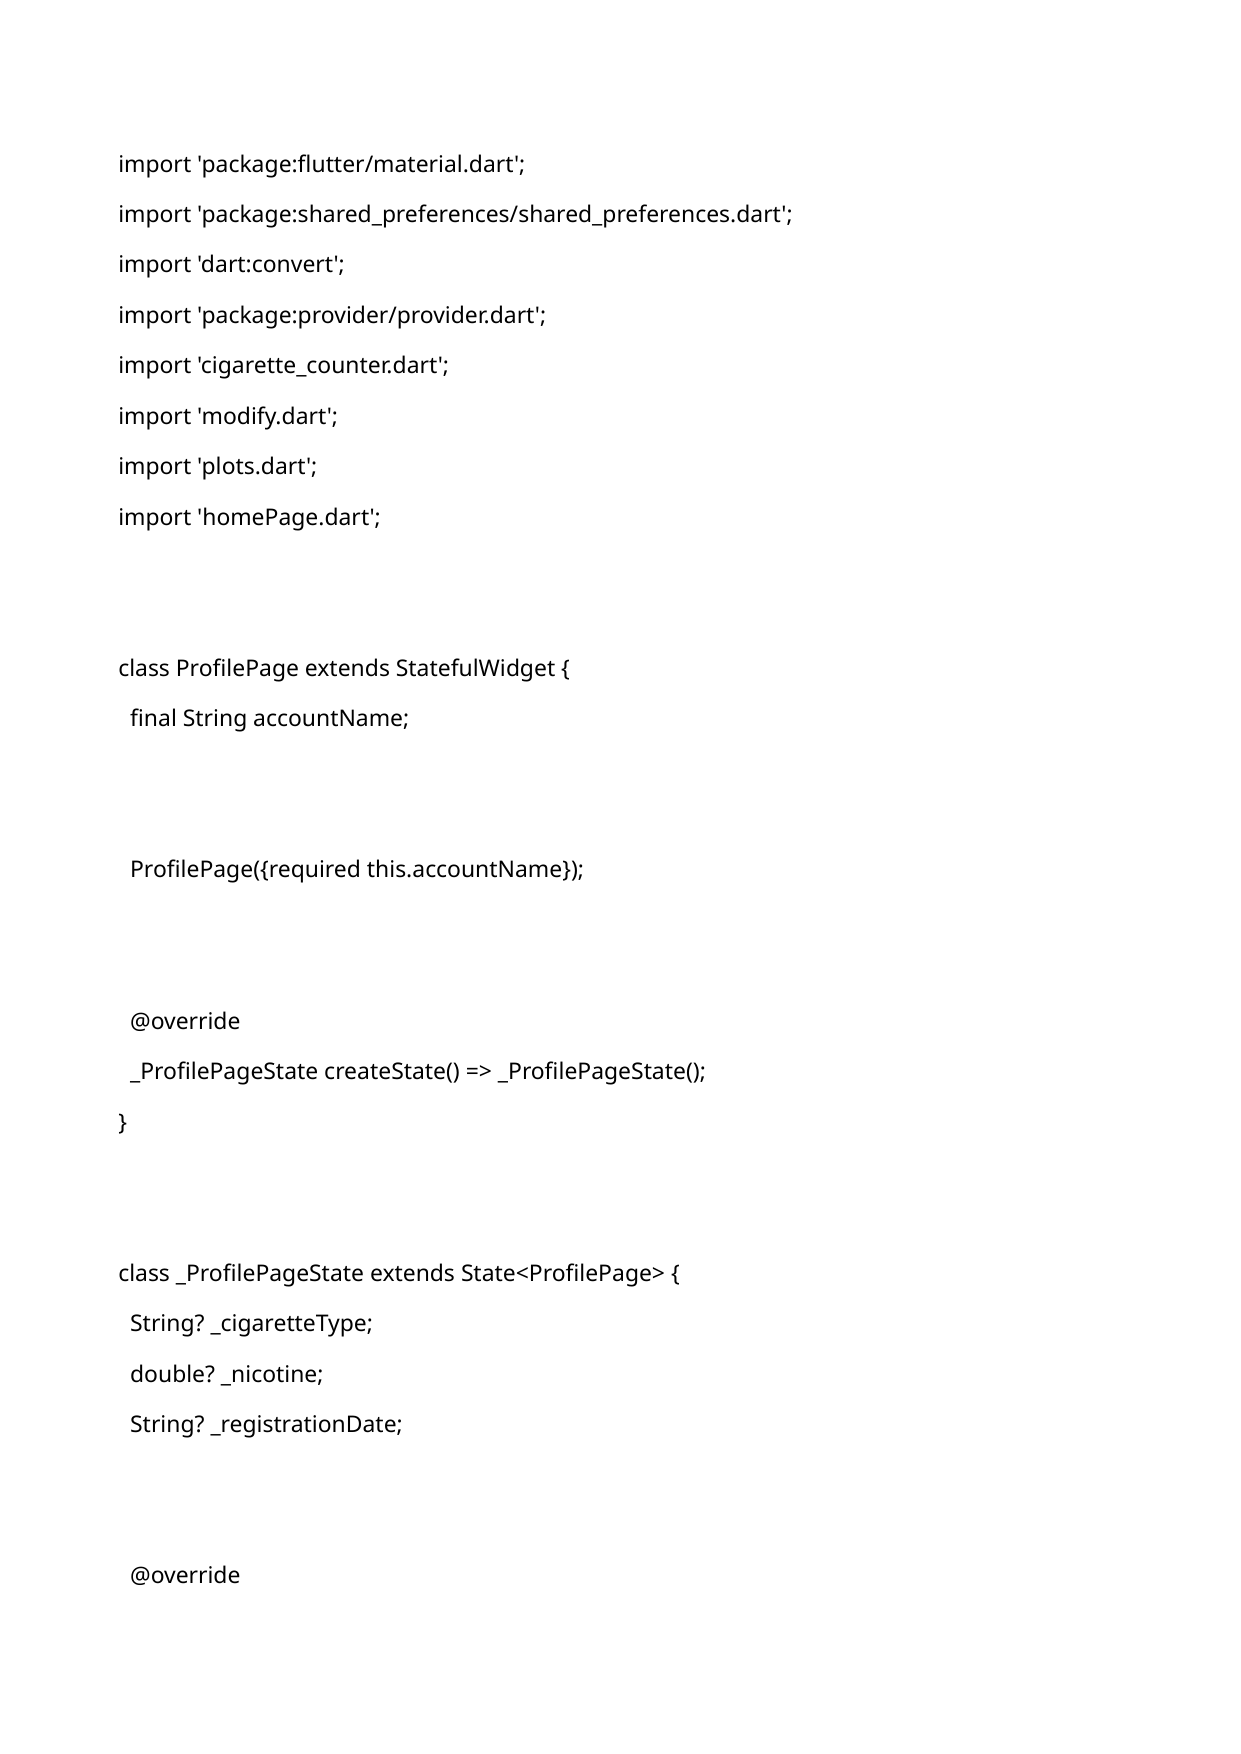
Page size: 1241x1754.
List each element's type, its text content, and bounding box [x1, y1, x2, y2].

text import 'modify.dart'; [118, 400, 1122, 431]
text import 'package:provider/provider.dart'; [118, 299, 1122, 330]
text String? _registrationDate; [118, 1408, 1122, 1439]
text class _ProfilePageState extends State<ProfilePage> { [118, 1257, 1122, 1288]
text class ProfilePage extends StatefulWidget { [118, 652, 1122, 683]
text String? _cigaretteType; [118, 1307, 1122, 1338]
text ProfilePage({required this.accountName}); [118, 853, 1122, 885]
text import 'homePage.dart'; [118, 501, 1122, 532]
text } [118, 1106, 1122, 1137]
text import 'package:shared_preferences/shared_preferences.dart'; [118, 198, 1122, 229]
text import 'plots.dart'; [118, 450, 1122, 481]
text import 'cigarette_counter.dart'; [118, 349, 1122, 381]
text _ProfilePageState createState() => _ProfilePageState(); [118, 1055, 1122, 1086]
text @override [118, 1005, 1122, 1036]
text import 'package:flutter/material.dart'; [118, 148, 1122, 179]
text double? _nicotine; [118, 1358, 1122, 1389]
text final String accountName; [118, 702, 1122, 733]
text @override [118, 1559, 1122, 1591]
text import 'dart:convert'; [118, 248, 1122, 280]
